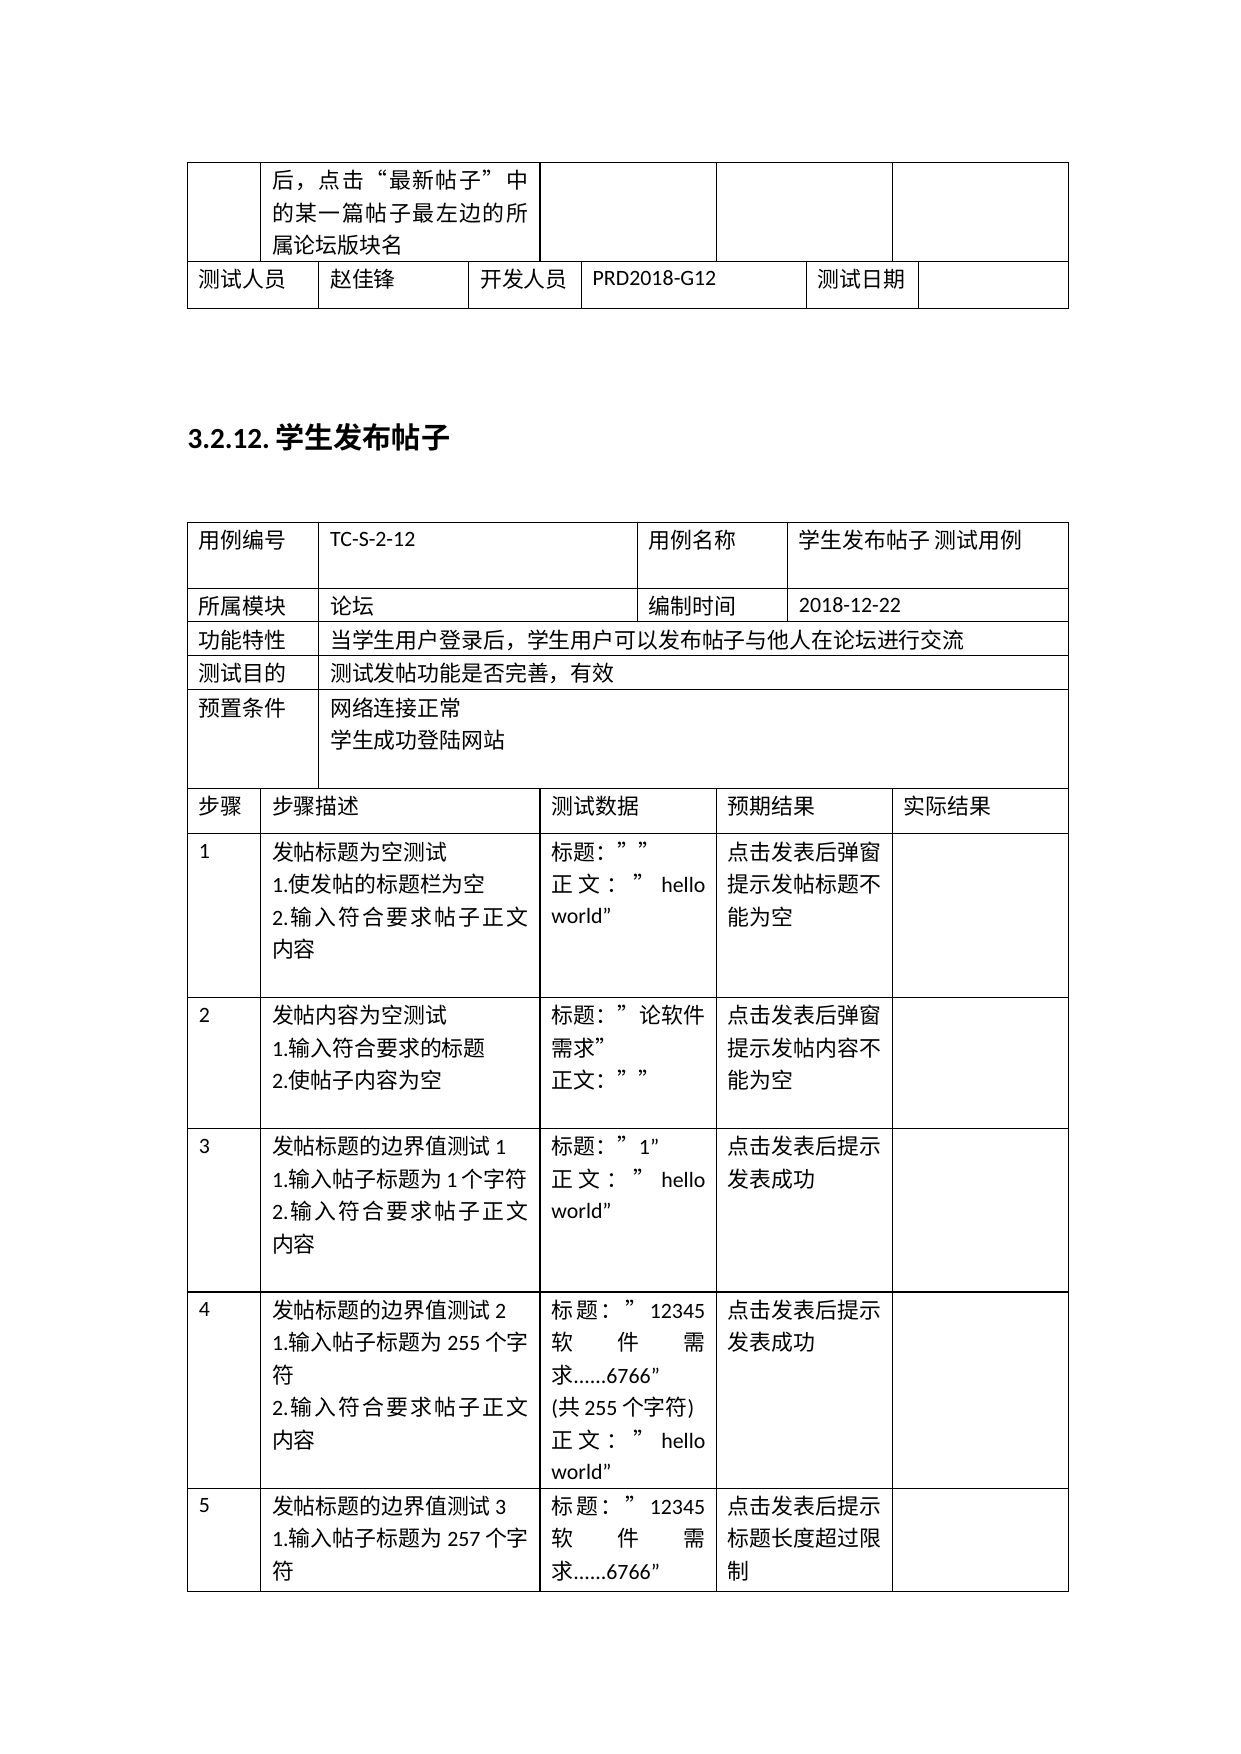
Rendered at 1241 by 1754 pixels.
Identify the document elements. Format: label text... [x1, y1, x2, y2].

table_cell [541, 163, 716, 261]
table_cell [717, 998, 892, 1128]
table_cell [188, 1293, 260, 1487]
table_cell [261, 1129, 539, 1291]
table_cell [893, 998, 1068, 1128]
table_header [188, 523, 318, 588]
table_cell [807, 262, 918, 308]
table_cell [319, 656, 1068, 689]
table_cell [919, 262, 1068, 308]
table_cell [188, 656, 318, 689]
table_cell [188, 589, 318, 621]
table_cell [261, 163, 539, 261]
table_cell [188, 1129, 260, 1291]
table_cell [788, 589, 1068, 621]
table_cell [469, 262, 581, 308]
subtitle 学生发布帖子 [187, 403, 1053, 468]
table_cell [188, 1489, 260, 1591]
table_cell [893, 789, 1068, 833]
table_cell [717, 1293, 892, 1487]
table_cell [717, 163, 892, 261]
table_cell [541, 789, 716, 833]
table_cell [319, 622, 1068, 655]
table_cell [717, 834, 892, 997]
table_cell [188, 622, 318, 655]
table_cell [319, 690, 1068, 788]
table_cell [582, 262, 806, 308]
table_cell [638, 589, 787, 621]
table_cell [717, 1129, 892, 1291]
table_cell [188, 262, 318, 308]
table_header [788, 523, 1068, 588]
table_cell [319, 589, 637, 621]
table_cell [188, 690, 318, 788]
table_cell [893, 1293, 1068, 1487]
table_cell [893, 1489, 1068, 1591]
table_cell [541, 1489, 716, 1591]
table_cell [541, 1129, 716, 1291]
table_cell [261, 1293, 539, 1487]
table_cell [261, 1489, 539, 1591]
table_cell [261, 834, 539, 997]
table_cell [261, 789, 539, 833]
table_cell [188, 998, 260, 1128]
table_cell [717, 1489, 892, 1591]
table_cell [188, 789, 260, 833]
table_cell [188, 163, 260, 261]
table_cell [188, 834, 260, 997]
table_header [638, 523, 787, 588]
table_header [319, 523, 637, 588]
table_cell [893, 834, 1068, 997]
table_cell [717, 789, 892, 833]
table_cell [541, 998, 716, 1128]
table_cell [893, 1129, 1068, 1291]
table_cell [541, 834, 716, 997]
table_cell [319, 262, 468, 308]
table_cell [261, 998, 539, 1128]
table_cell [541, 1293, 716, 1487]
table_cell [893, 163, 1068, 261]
